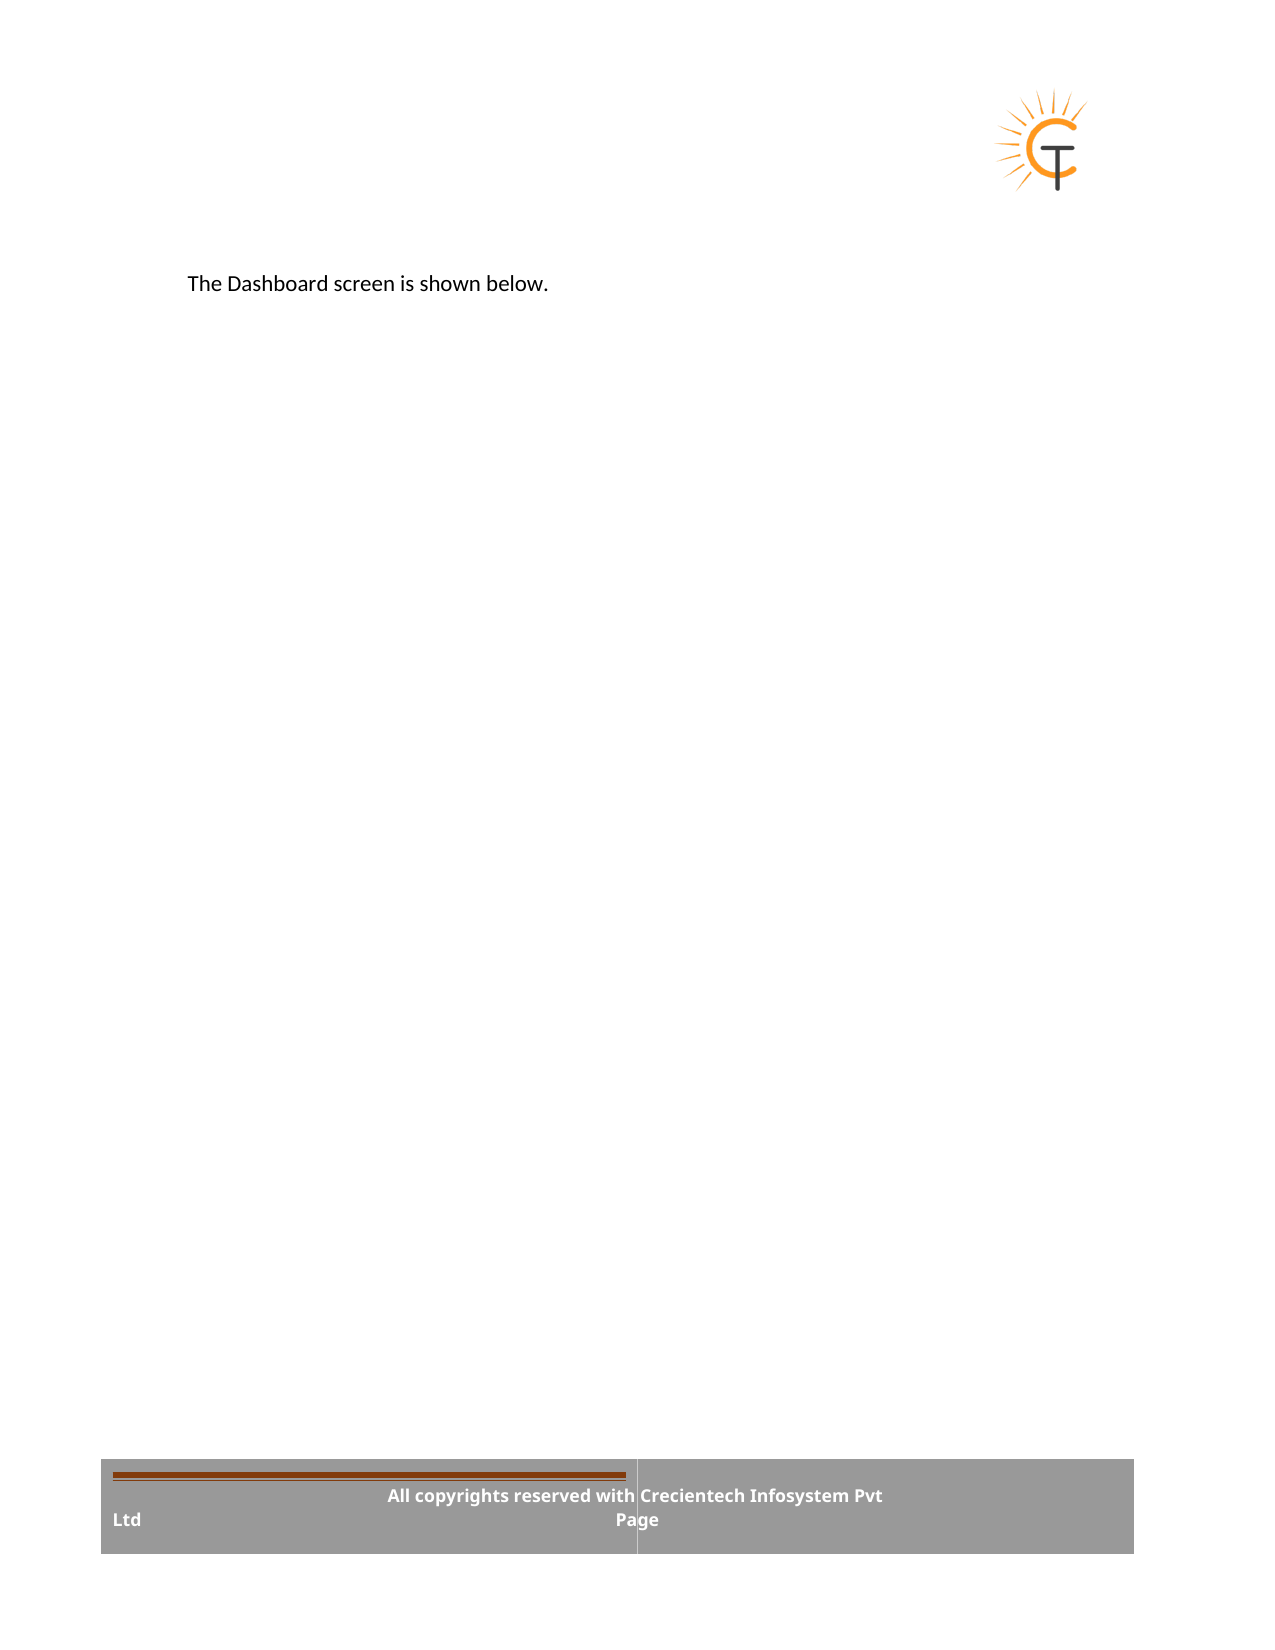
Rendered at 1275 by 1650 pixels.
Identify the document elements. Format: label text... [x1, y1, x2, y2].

text The Dashboard screen is shown below. [187, 269, 1162, 298]
picture [993, 87, 1088, 192]
